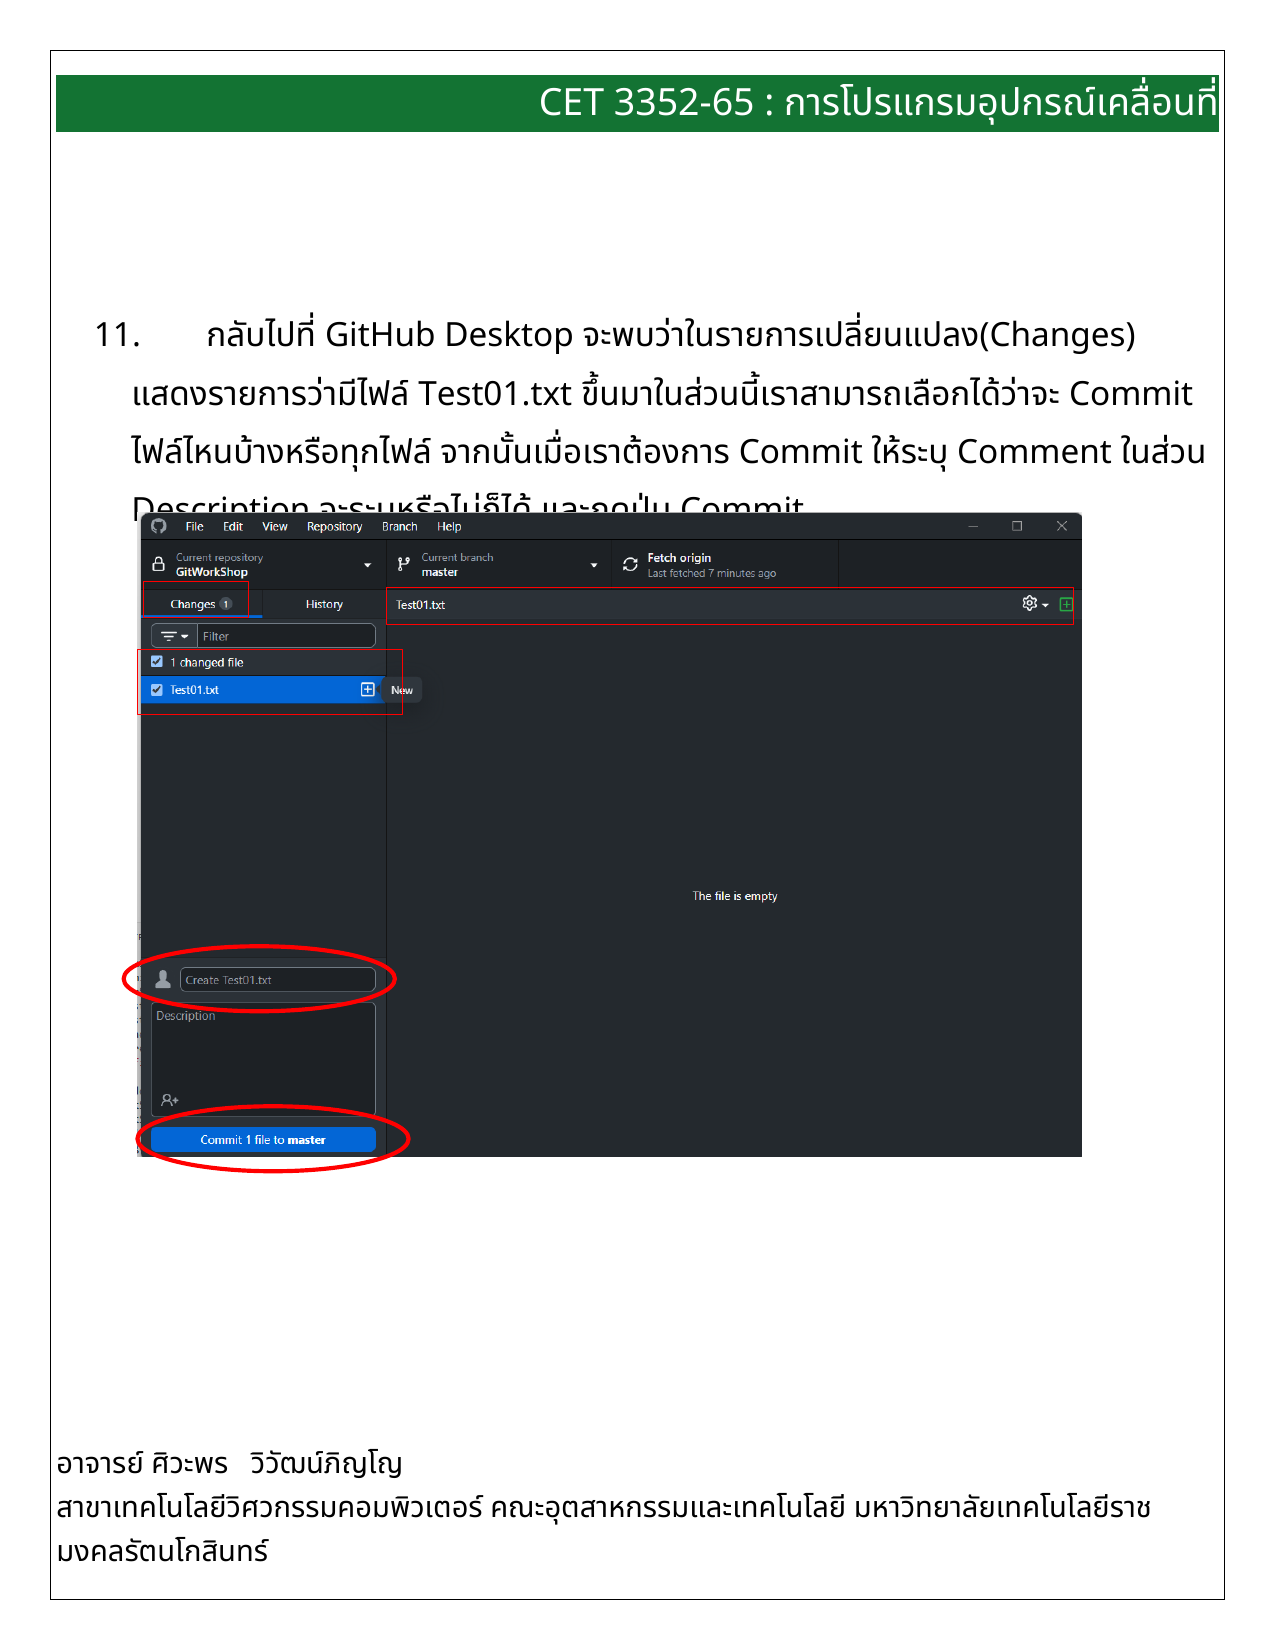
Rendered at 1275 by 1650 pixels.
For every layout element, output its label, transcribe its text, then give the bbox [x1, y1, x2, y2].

list กลับไปที่ GitHub Desktop จะพบว่าในรายการเปลี่ยนแปลง(Changes) แสดงรายการว่ามีไฟล์ Test01.txt ขึ้นมาในส่วนนี้เราสามารถเลือกได้ว่าจะ Commit ไฟล์ไหนบ้างหรือทุกไฟล์ จากนั้นเมื่อเราต้องการ Commit ให้ระบุ Comment ในส่วน Description จะระบุหรือไม่ก็ได้ และกดปุ่ม Commit [94, 311, 1219, 536]
